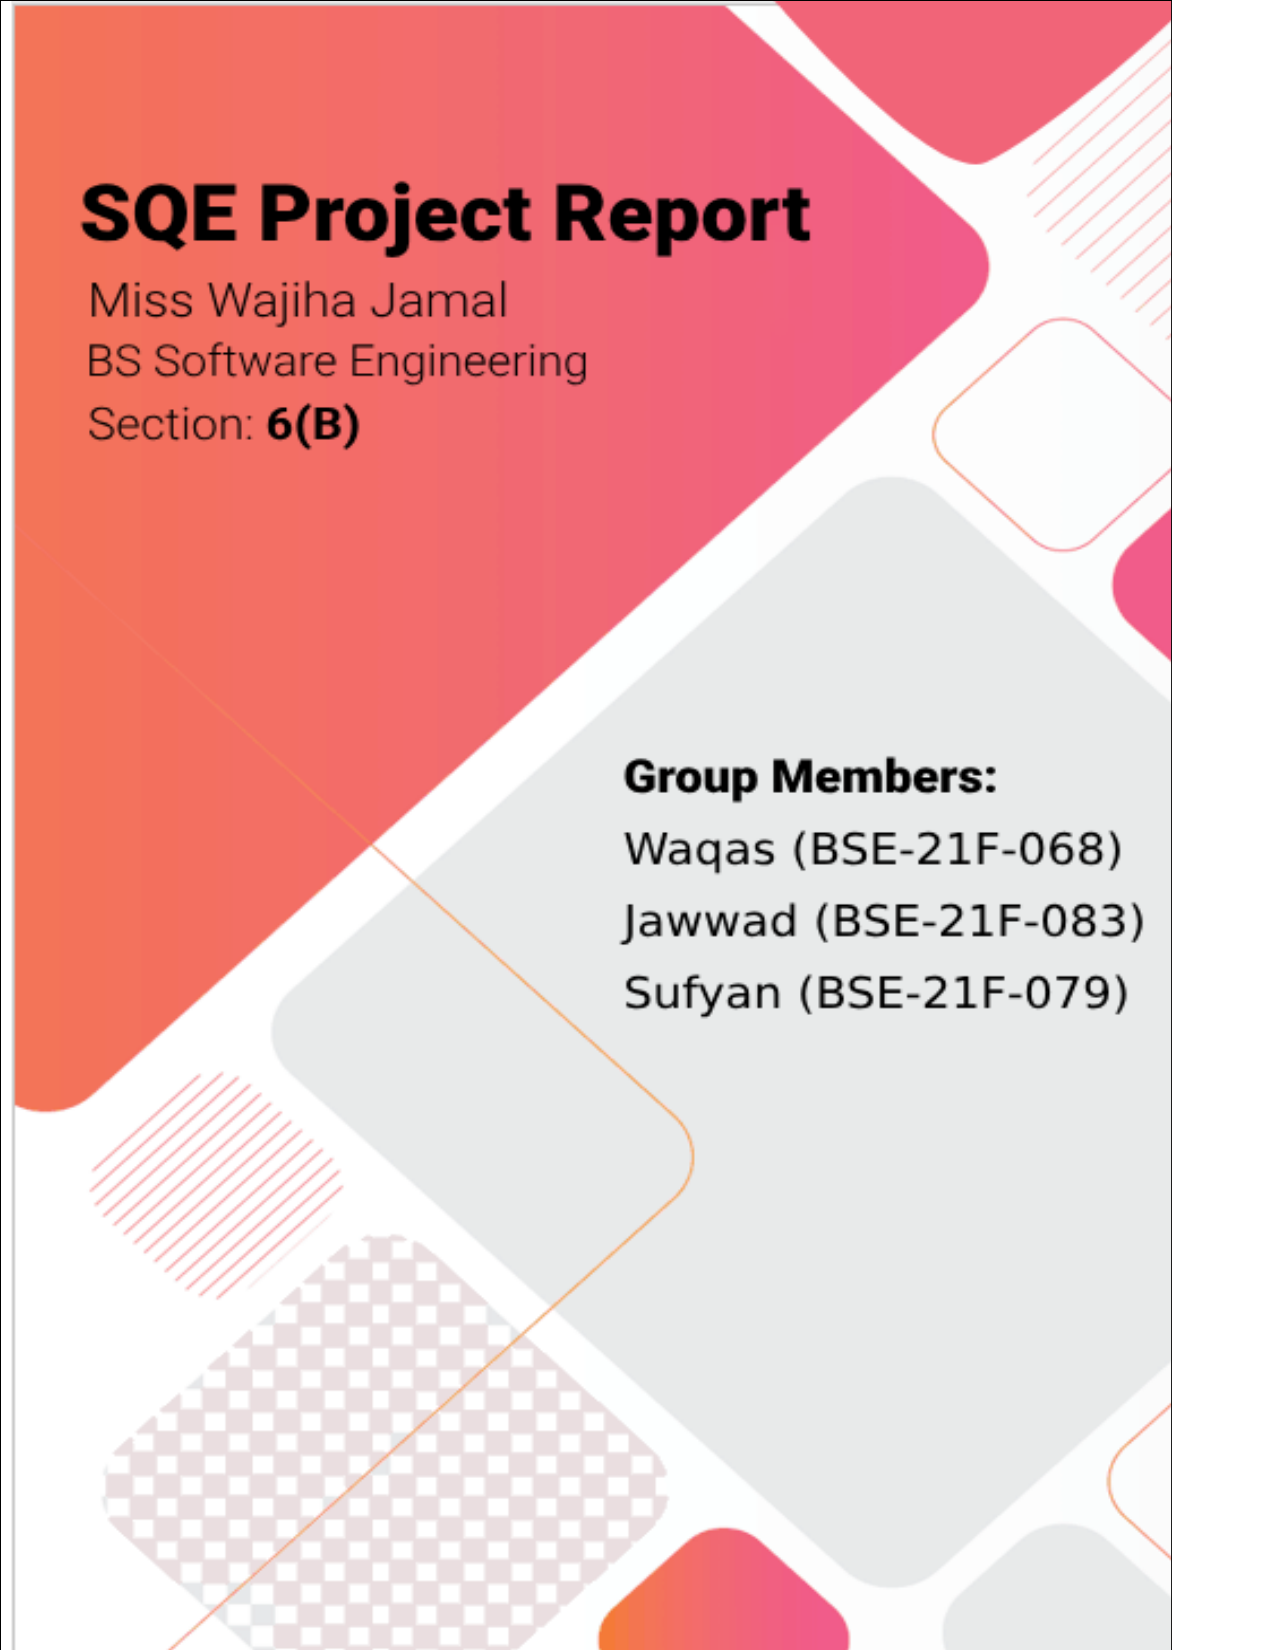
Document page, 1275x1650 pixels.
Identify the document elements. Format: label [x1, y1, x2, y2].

picture [11, 1, 1172, 1650]
table_header [1, 1, 11, 1650]
